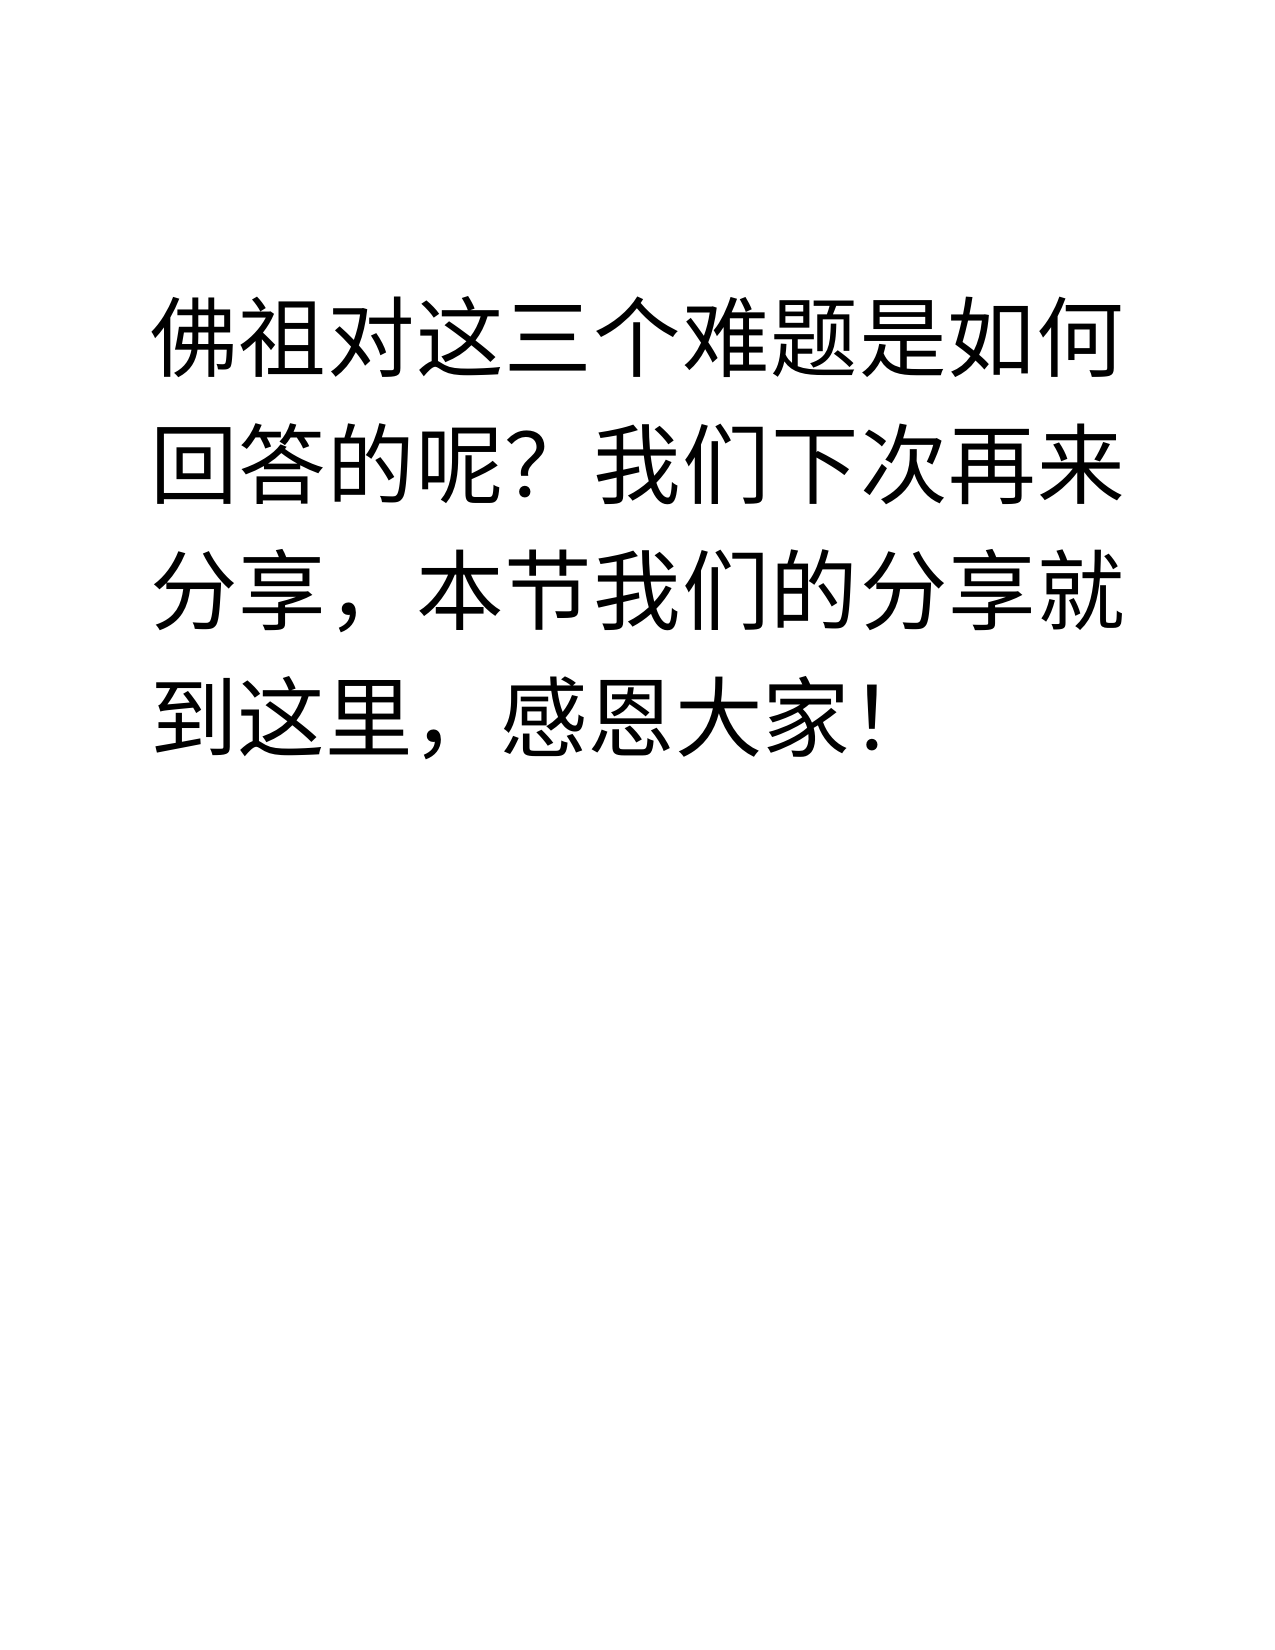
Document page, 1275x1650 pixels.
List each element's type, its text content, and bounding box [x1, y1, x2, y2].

text 佛祖对这三个难题是如何回答的呢？我们下次再来分享，本节我们的分享就到这里，感恩大家！ [150, 269, 1125, 776]
